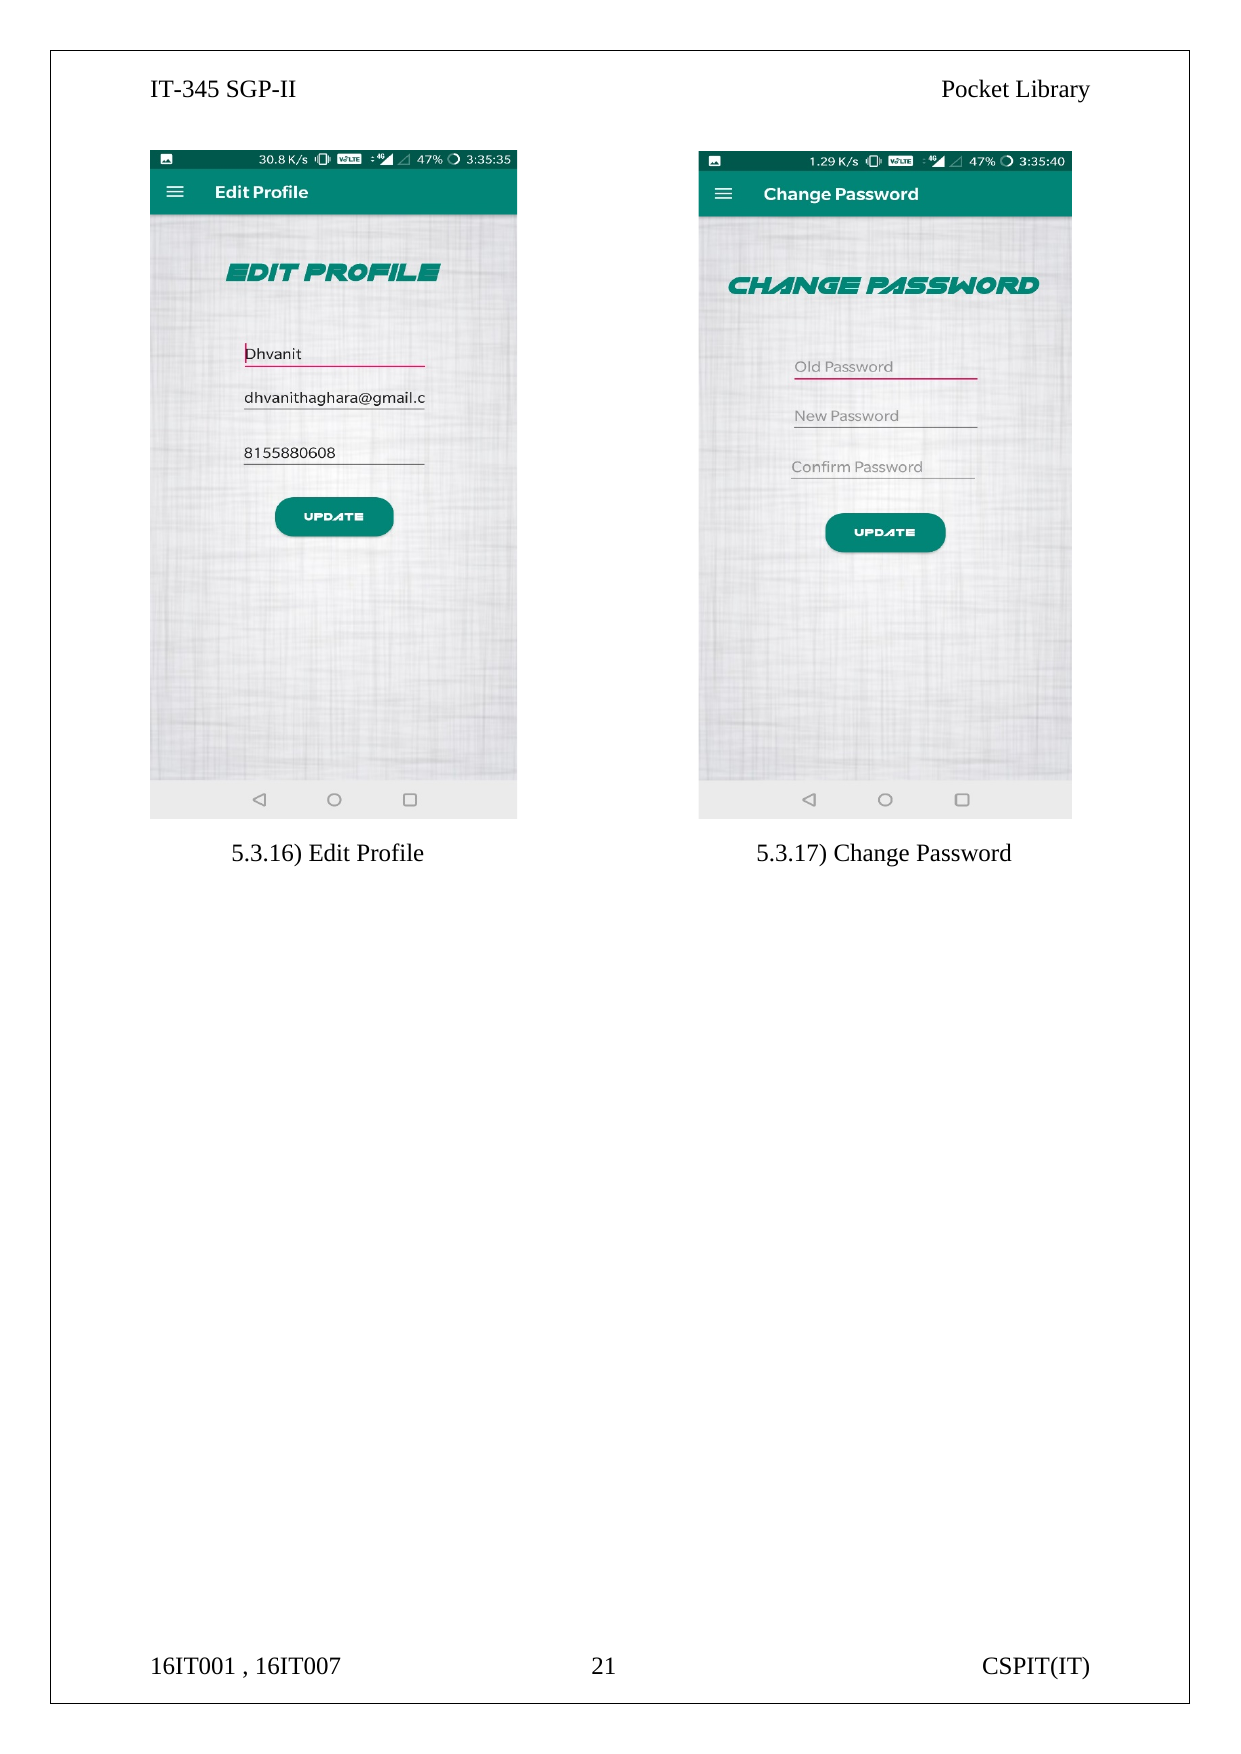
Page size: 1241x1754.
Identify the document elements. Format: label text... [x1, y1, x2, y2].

picture [150, 150, 518, 819]
text 5.3.16) Edit Profile 5.3.17) Change Password [150, 838, 1090, 866]
picture [698, 151, 1072, 819]
